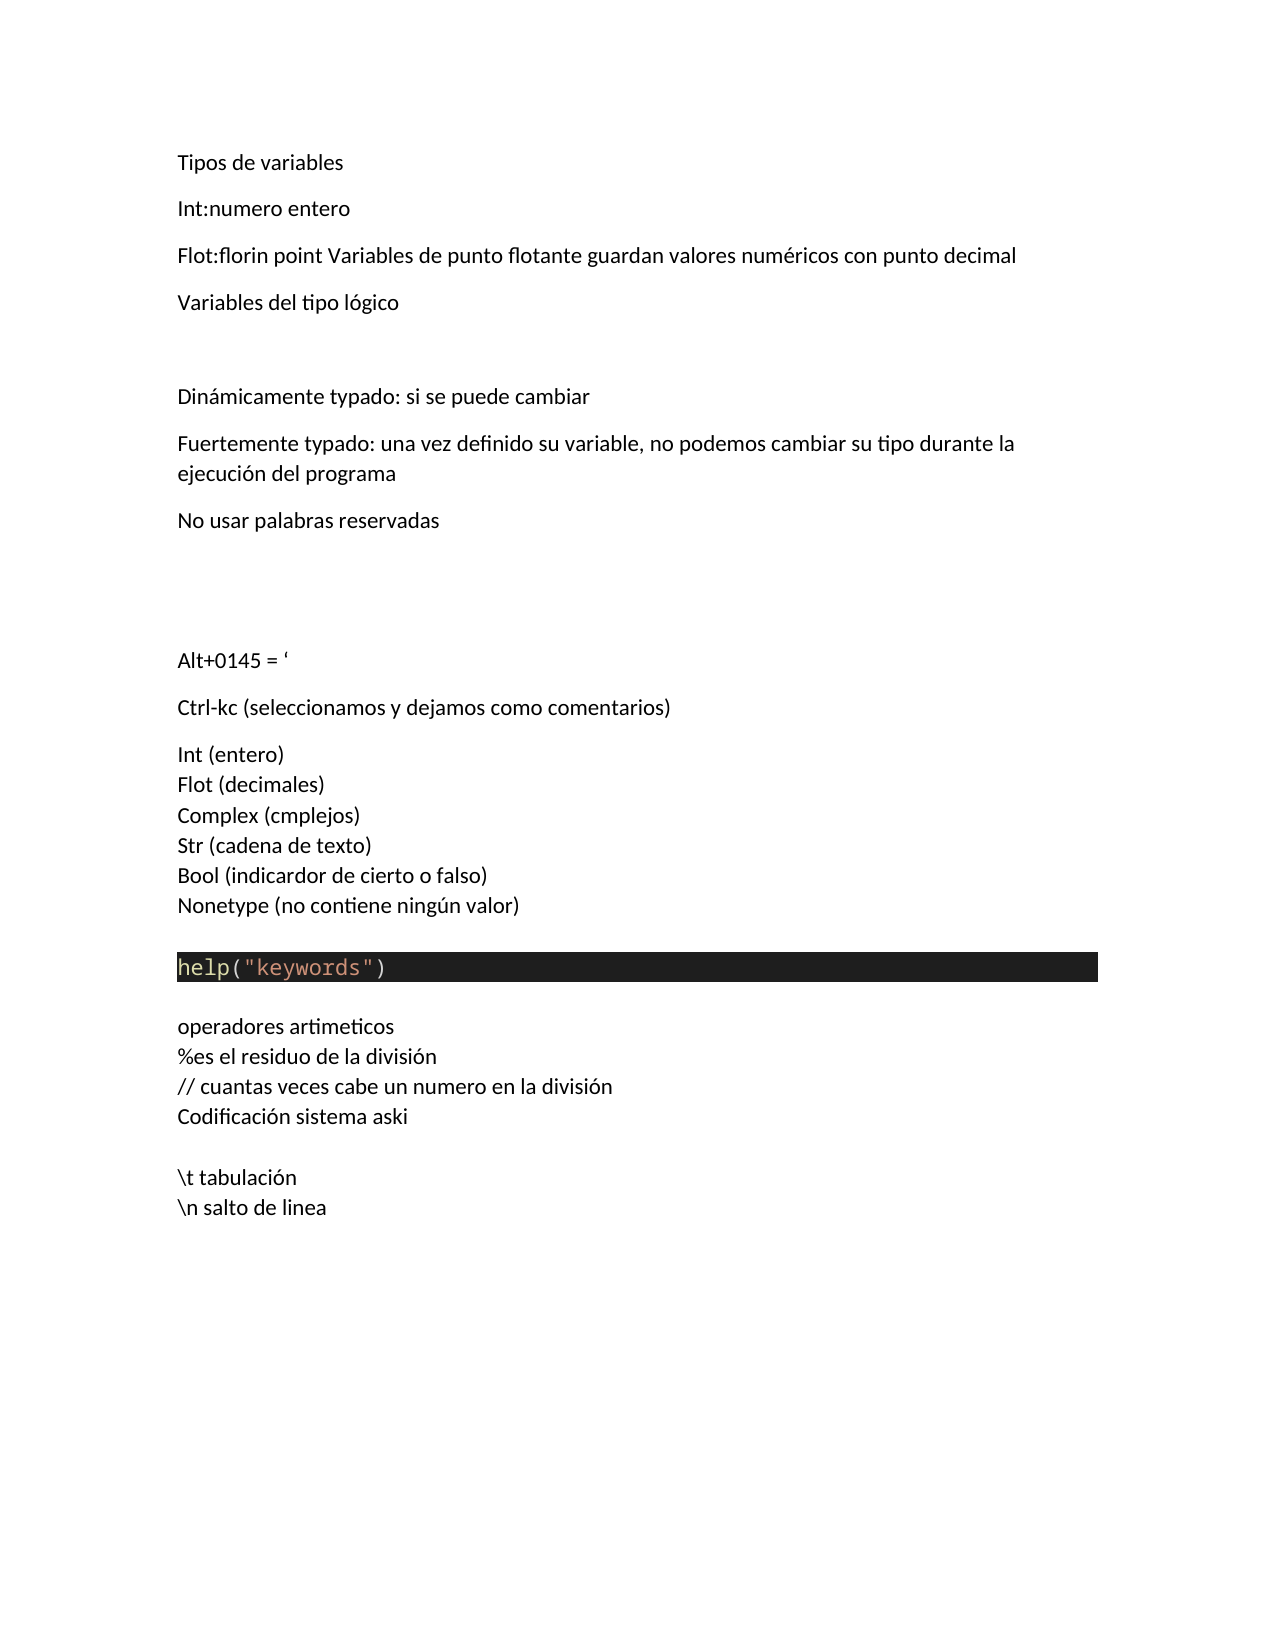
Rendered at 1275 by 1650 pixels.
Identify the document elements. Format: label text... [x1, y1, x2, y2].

text %es el residuo de la división [177, 1042, 1098, 1070]
text Flot:florin point Variables de punto flotante guardan valores numéricos con punto decimal [177, 241, 1098, 269]
text Int (entero) [177, 740, 1098, 768]
text Nonetype (no contiene ningún valor) [177, 891, 1098, 919]
text No usar palabras reservadas [177, 506, 1098, 534]
text Flot (decimales) [177, 771, 1098, 798]
text Alt+0145 = ‘ [177, 647, 1098, 674]
text Codificación sistema aski [177, 1102, 1098, 1130]
text Variables del tipo lógico [177, 288, 1098, 316]
text Fuertemente typado: una vez definido su variable, no podemos cambiar su tipo durante la ejecución del programa [177, 429, 1098, 487]
text Complex (cmplejos) [177, 801, 1098, 829]
text Int:numero entero [177, 194, 1098, 222]
text \n salto de linea [177, 1193, 1098, 1221]
text // cuantas veces cabe un numero en la división [177, 1072, 1098, 1100]
text operadores artimeticos [177, 1012, 1098, 1040]
text Tipos de variables [177, 148, 1098, 176]
text \t tabulación [177, 1163, 1098, 1191]
text help("keywords") [177, 952, 1098, 982]
text Str (cadena de texto) [177, 831, 1098, 859]
text Dinámicamente typado: si se puede cambiar [177, 382, 1098, 410]
text Bool (indicardor de cierto o falso) [177, 861, 1098, 889]
text Ctrl-kc (seleccionamos y dejamos como comentarios) [177, 693, 1098, 721]
